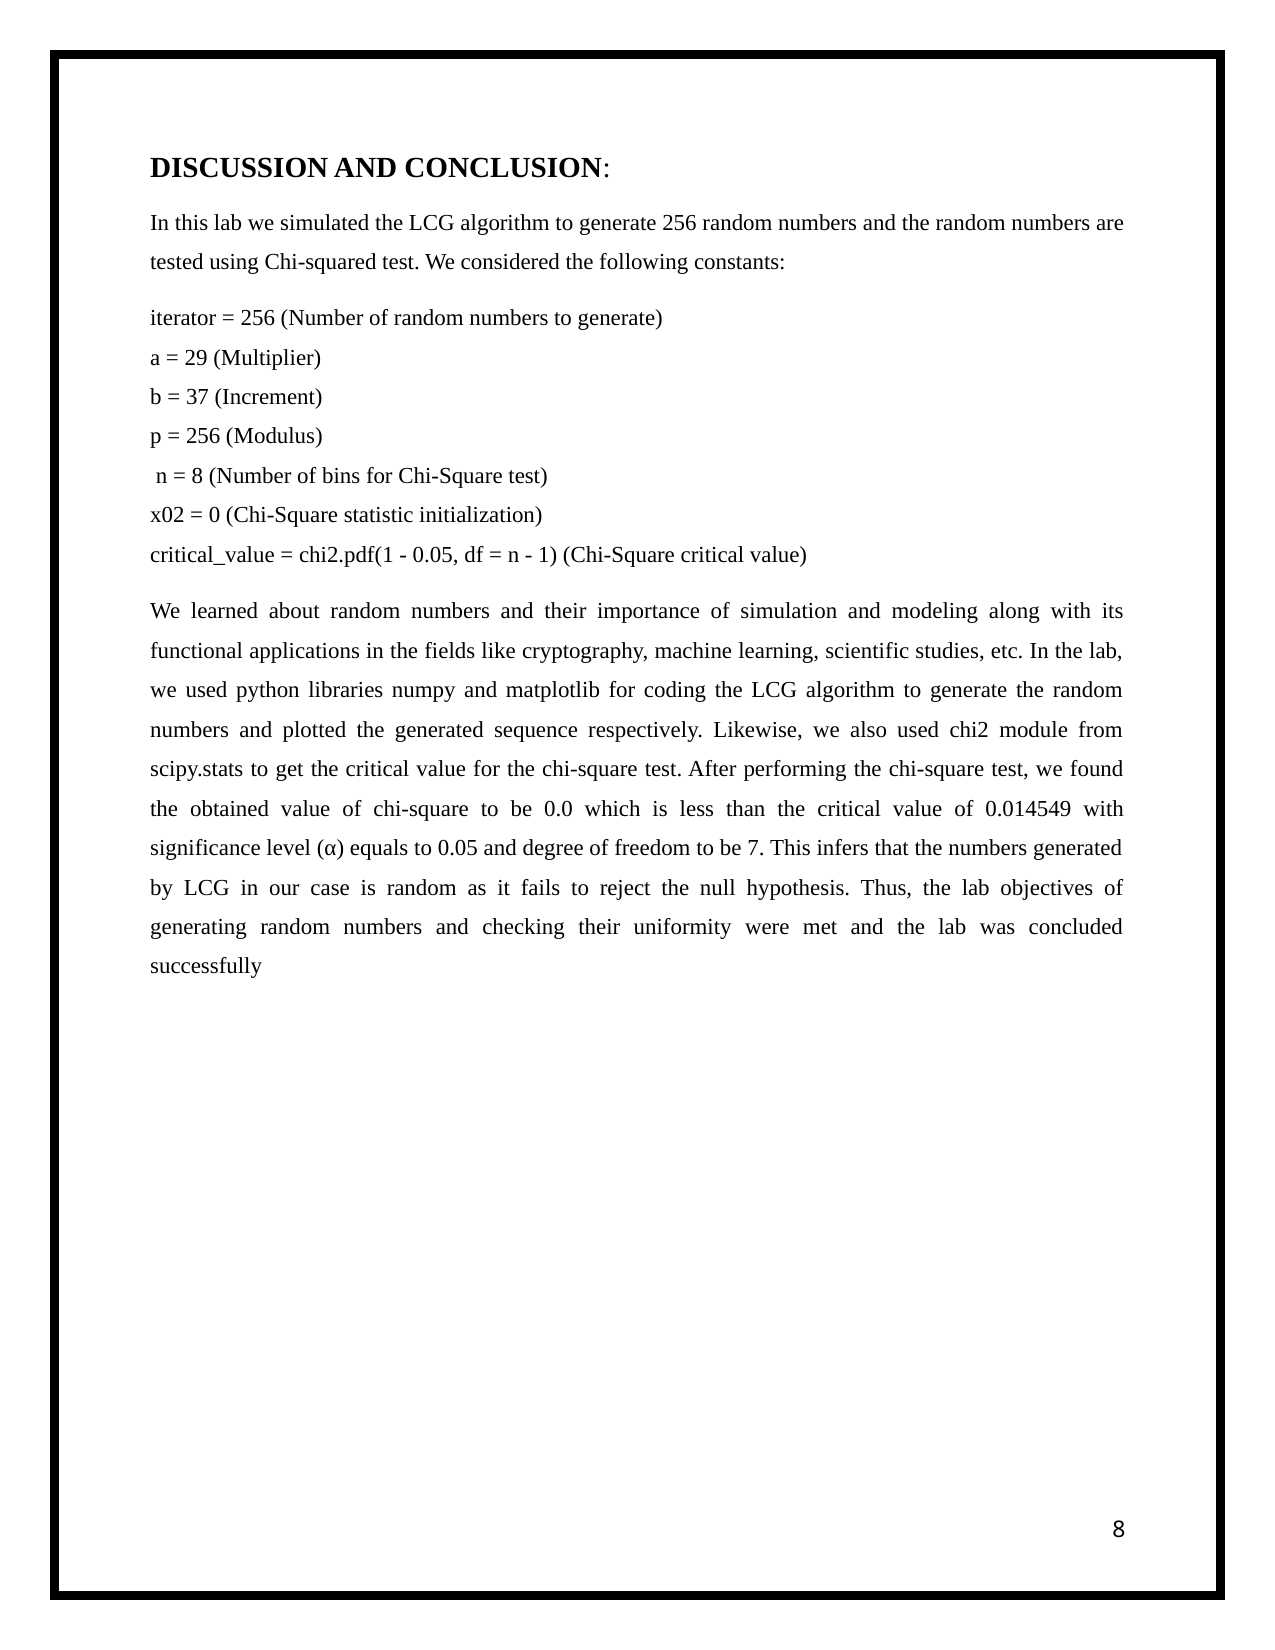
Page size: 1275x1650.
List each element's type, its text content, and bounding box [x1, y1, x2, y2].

text n = 8 (Number of bins for Chi-Square test) [150, 462, 1125, 488]
text In this lab we simulated the LCG algorithm to generate 256 random numbers and the random numbers are tested using Chi-squared test. We considered the following constants: [150, 208, 1125, 274]
text a = 29 (Multiplier) [150, 344, 1125, 370]
text We learned about random numbers and their importance of simulation and modeling along with its functional applications in the fields like cryptography, machine learning, scientific studies, etc. In the lab, we used python libraries numpy and matplotlib for coding the LCG algorithm to generate the random numbers and plotted the generated sequence respectively. Likewise, we also used chi2 module from scipy.stats to get the critical value for the chi-square test. After performing the chi-square test, we found the obtained value of chi-square to be 0.0 which is less than the critical value of 0.014549 with significance level (α) equals to 0.05 and degree of freedom to be 7. This infers that the numbers generated by LCG in our case is random as it fails to reject the null hypothesis. Thus, the lab objectives of generating random numbers and checking their uniformity were met and the lab was concluded successfully [150, 597, 1125, 979]
text iterator = 256 (Number of random numbers to generate) [150, 304, 1125, 331]
text x02 = 0 (Chi-Square statistic initialization) [150, 502, 1125, 528]
text DISCUSSION AND CONCLUSION: [150, 150, 1125, 183]
text critical_value = chi2.pdf(1 - 0.05, df = n - 1) (Chi-Square critical value) [150, 541, 1125, 567]
text p = 256 (Modulus) [150, 423, 1125, 449]
text b = 37 (Increment) [150, 383, 1125, 409]
